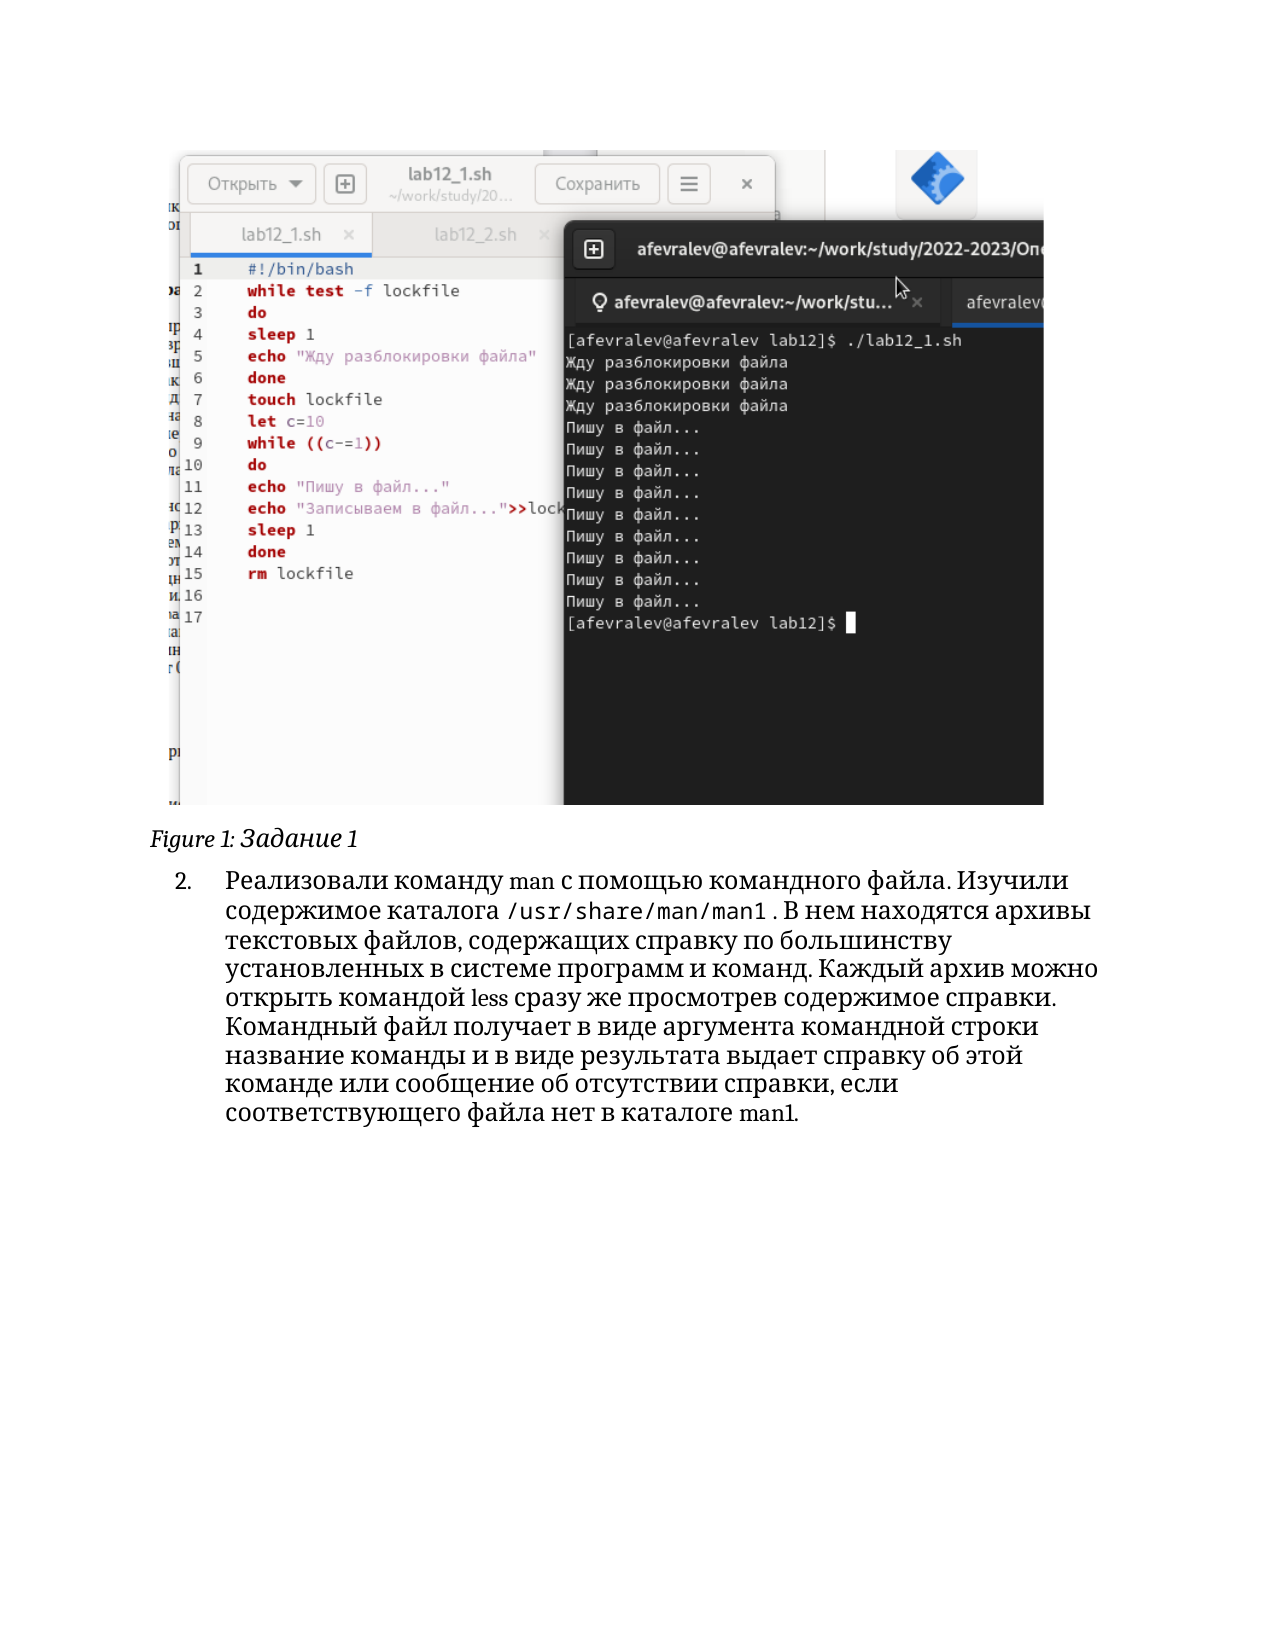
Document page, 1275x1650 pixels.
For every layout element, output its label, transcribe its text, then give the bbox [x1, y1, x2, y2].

picture [168, 150, 1044, 805]
text Figure 1: Задание 1 [150, 825, 1125, 854]
list Реализовали команду man с помощью командного файла. Изучили содержимое каталога /usr/share/man/man1 . В нем находятся архивы текстовых файлов, содержащих справку по большинству установленных в системе программ и команд. Каждый архив можно открыть командой less сразу же просмотрев содержимое справки. Командный файл получает в виде аргумента командной строки название команды и в виде результата выдает справку об этой команде или сообщение об отсутствии справки, если соответствующего файла нет в каталоге man1. [175, 867, 1125, 1128]
